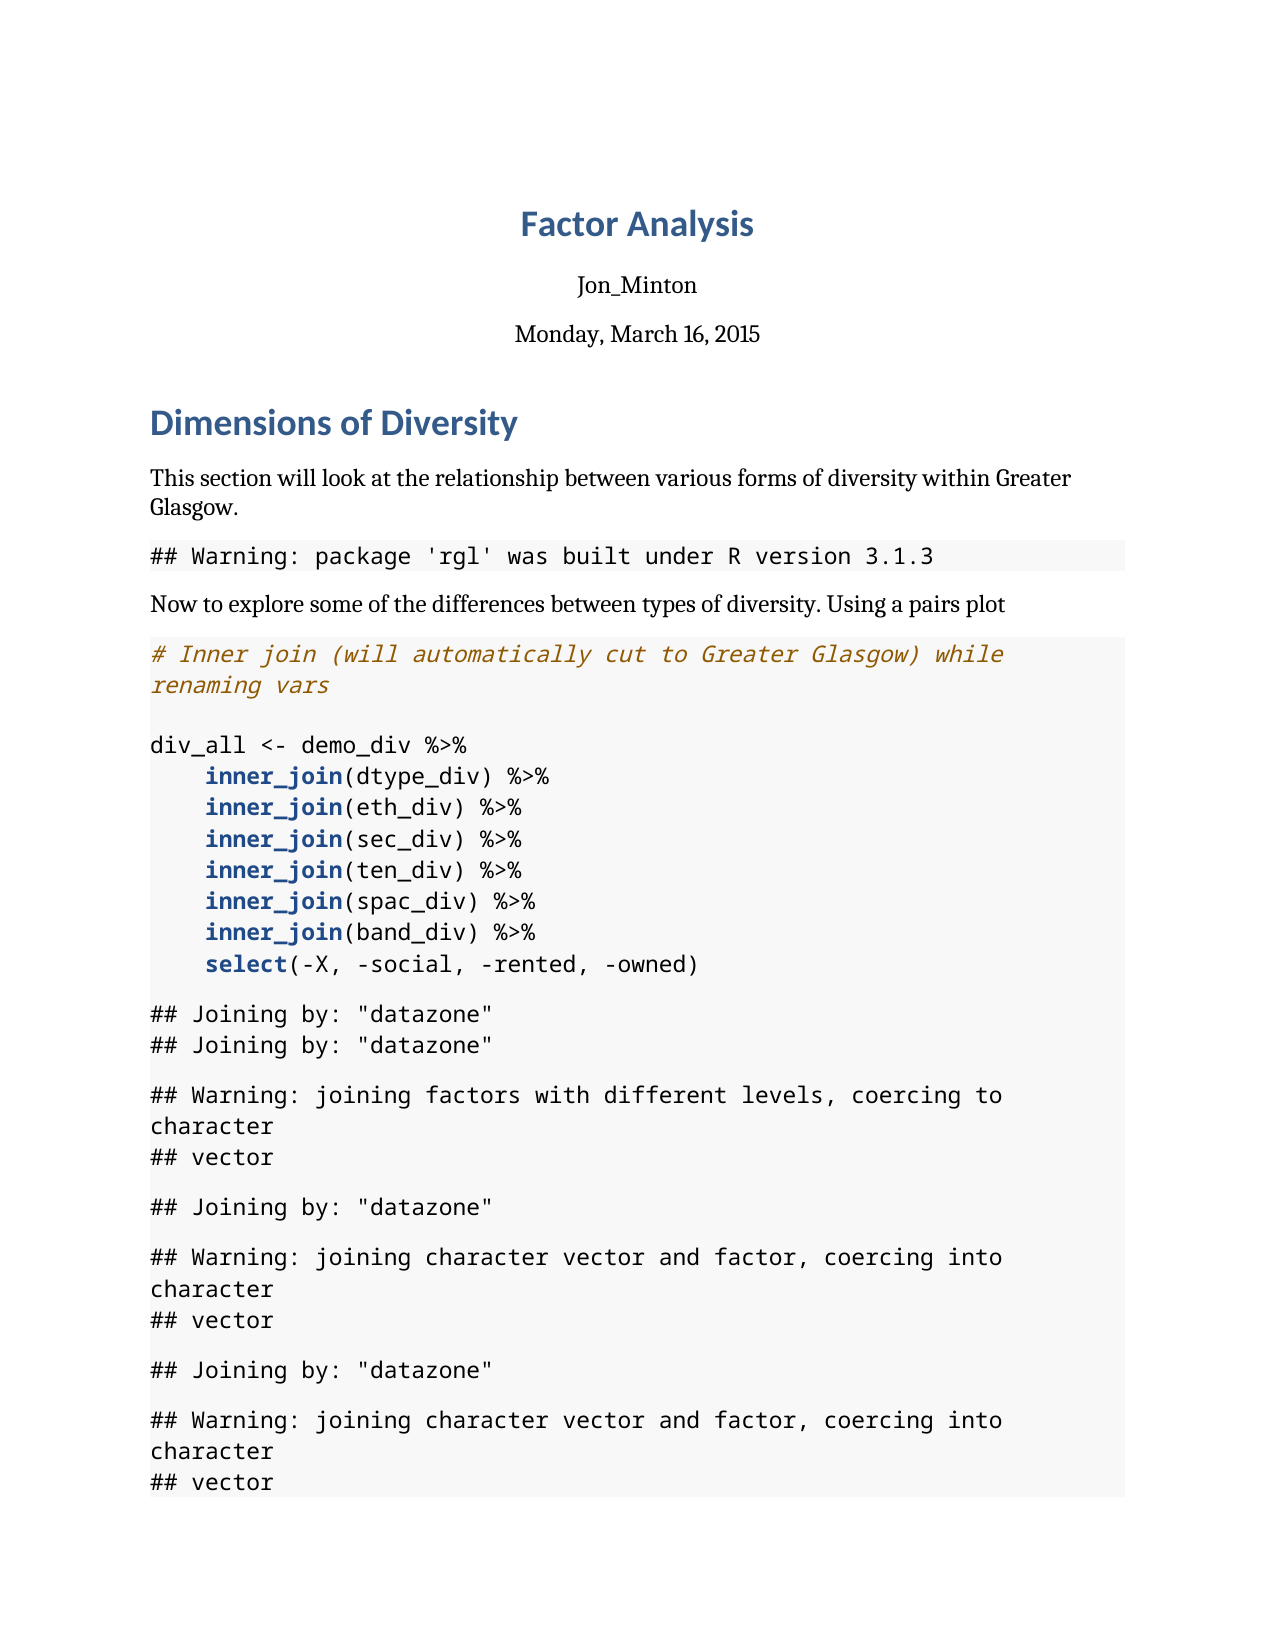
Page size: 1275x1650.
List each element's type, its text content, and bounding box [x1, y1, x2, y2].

title Factor Analysis [150, 200, 1125, 246]
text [150, 1404, 1125, 1497]
text ## Warning: package 'rgl' was built under R version 3.1.3 [150, 540, 1125, 571]
text Jon_Minton [150, 271, 1125, 299]
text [150, 1241, 1125, 1335]
text Now to explore some of the differences between types of diversity. Using a pairs plot [150, 590, 1125, 619]
text ## Joining by: "datazone" [150, 1354, 1125, 1385]
text # Inner join (will automatically cut to Greater Glasgow) while renaming vars div_all <- demo_div %>% inner_join(dtype_div) %>% inner_join(eth_div) %>% inner_join(sec_div) %>% inner_join(ten_div) %>% inner_join(spac_div) %>% inner_join(band_div) %>% select(-X, -social, -rented, -owned) [150, 637, 1125, 979]
text ## Warning: joining factors with different levels, coercing to character ## vector [150, 1079, 1125, 1172]
text ## Joining by: "datazone" [150, 1191, 1125, 1222]
text Monday, March 16, 2015 [150, 320, 1125, 349]
text This section will look at the relationship between various forms of diversity within Greater Glasgow. [150, 464, 1125, 521]
subtitle Dimensions of Diversity [150, 399, 1125, 445]
text ## Joining by: "datazone" ## Joining by: "datazone" [150, 997, 1125, 1060]
